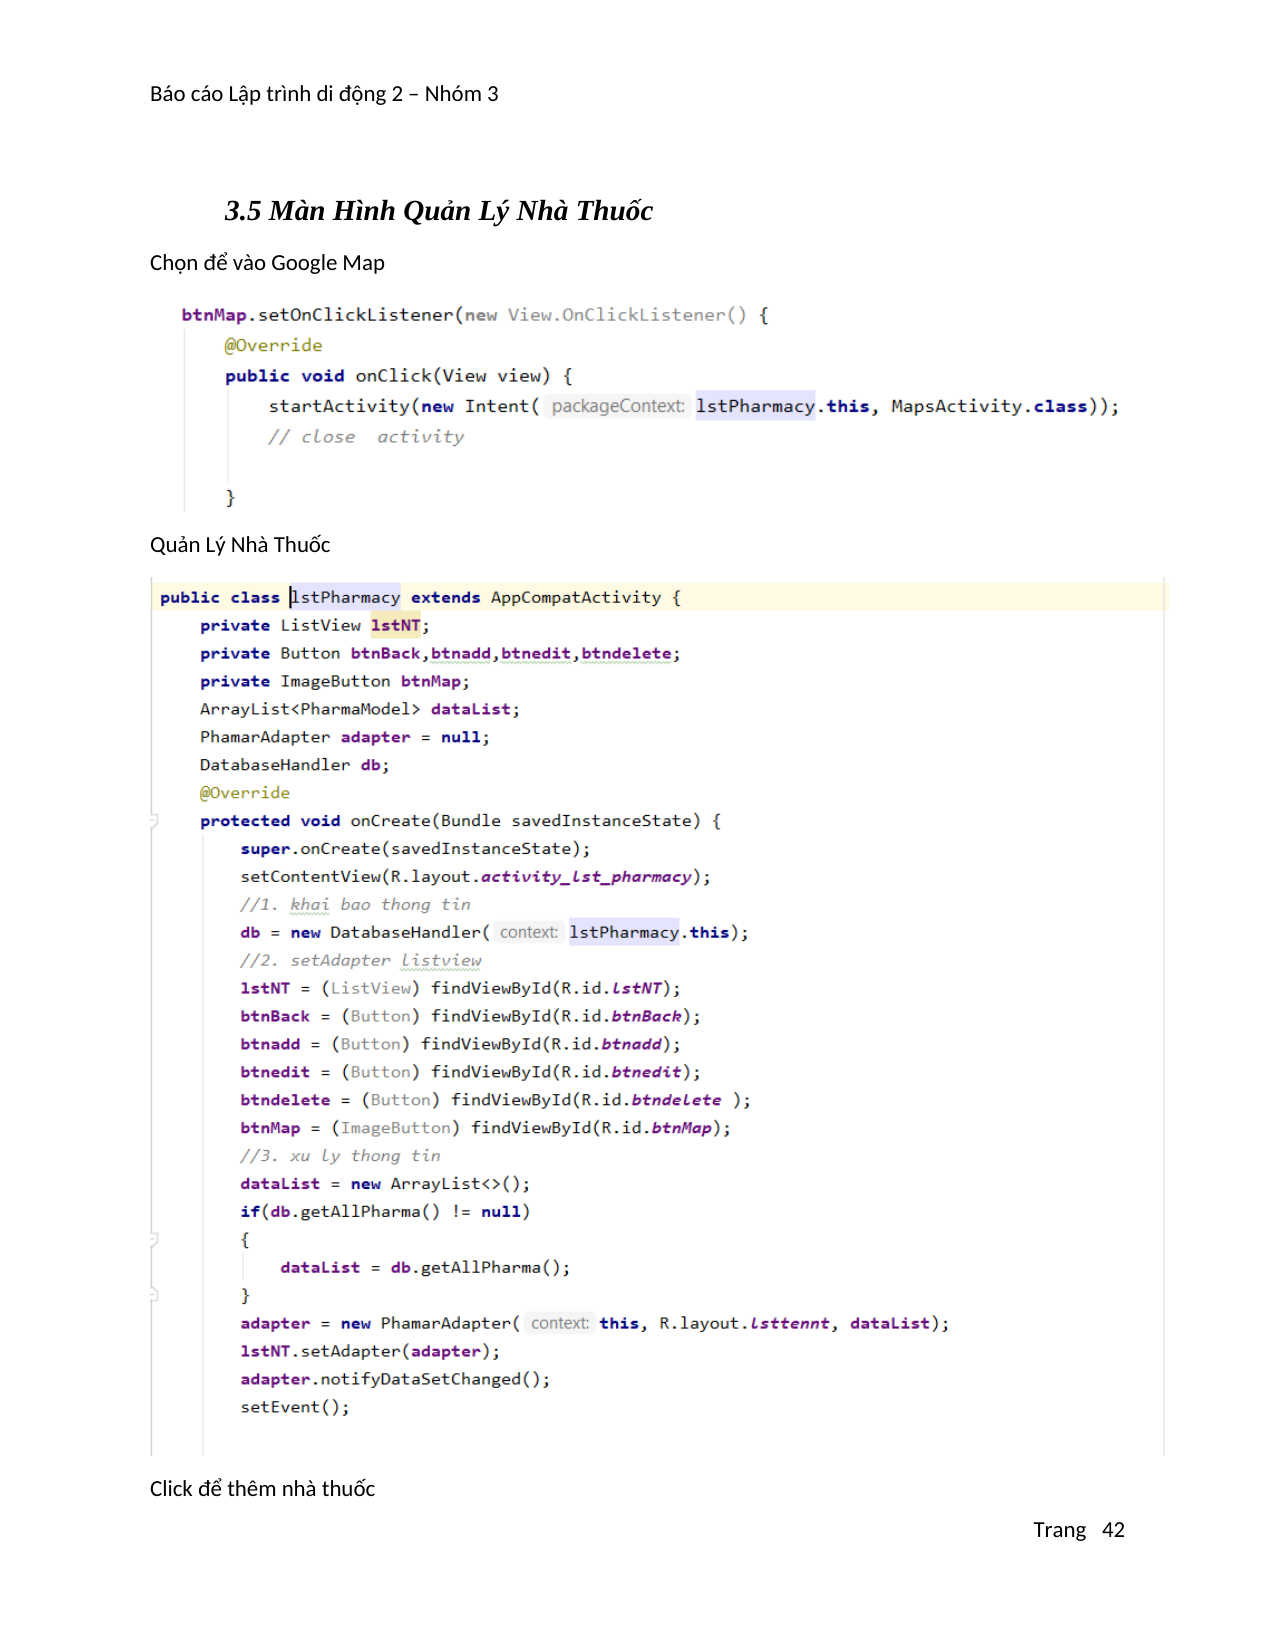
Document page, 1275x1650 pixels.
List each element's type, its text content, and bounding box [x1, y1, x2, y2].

text Click để thêm nhà thuốc [150, 1474, 1169, 1502]
subtitle 3.5 Màn Hình Quản Lý Nhà Thuốc [225, 193, 1169, 226]
text Quản Lý Nhà Thuốc [150, 530, 1169, 558]
picture [150, 577, 1169, 1456]
picture [150, 294, 1169, 512]
text Chọn để vào Google Map [150, 248, 1169, 276]
